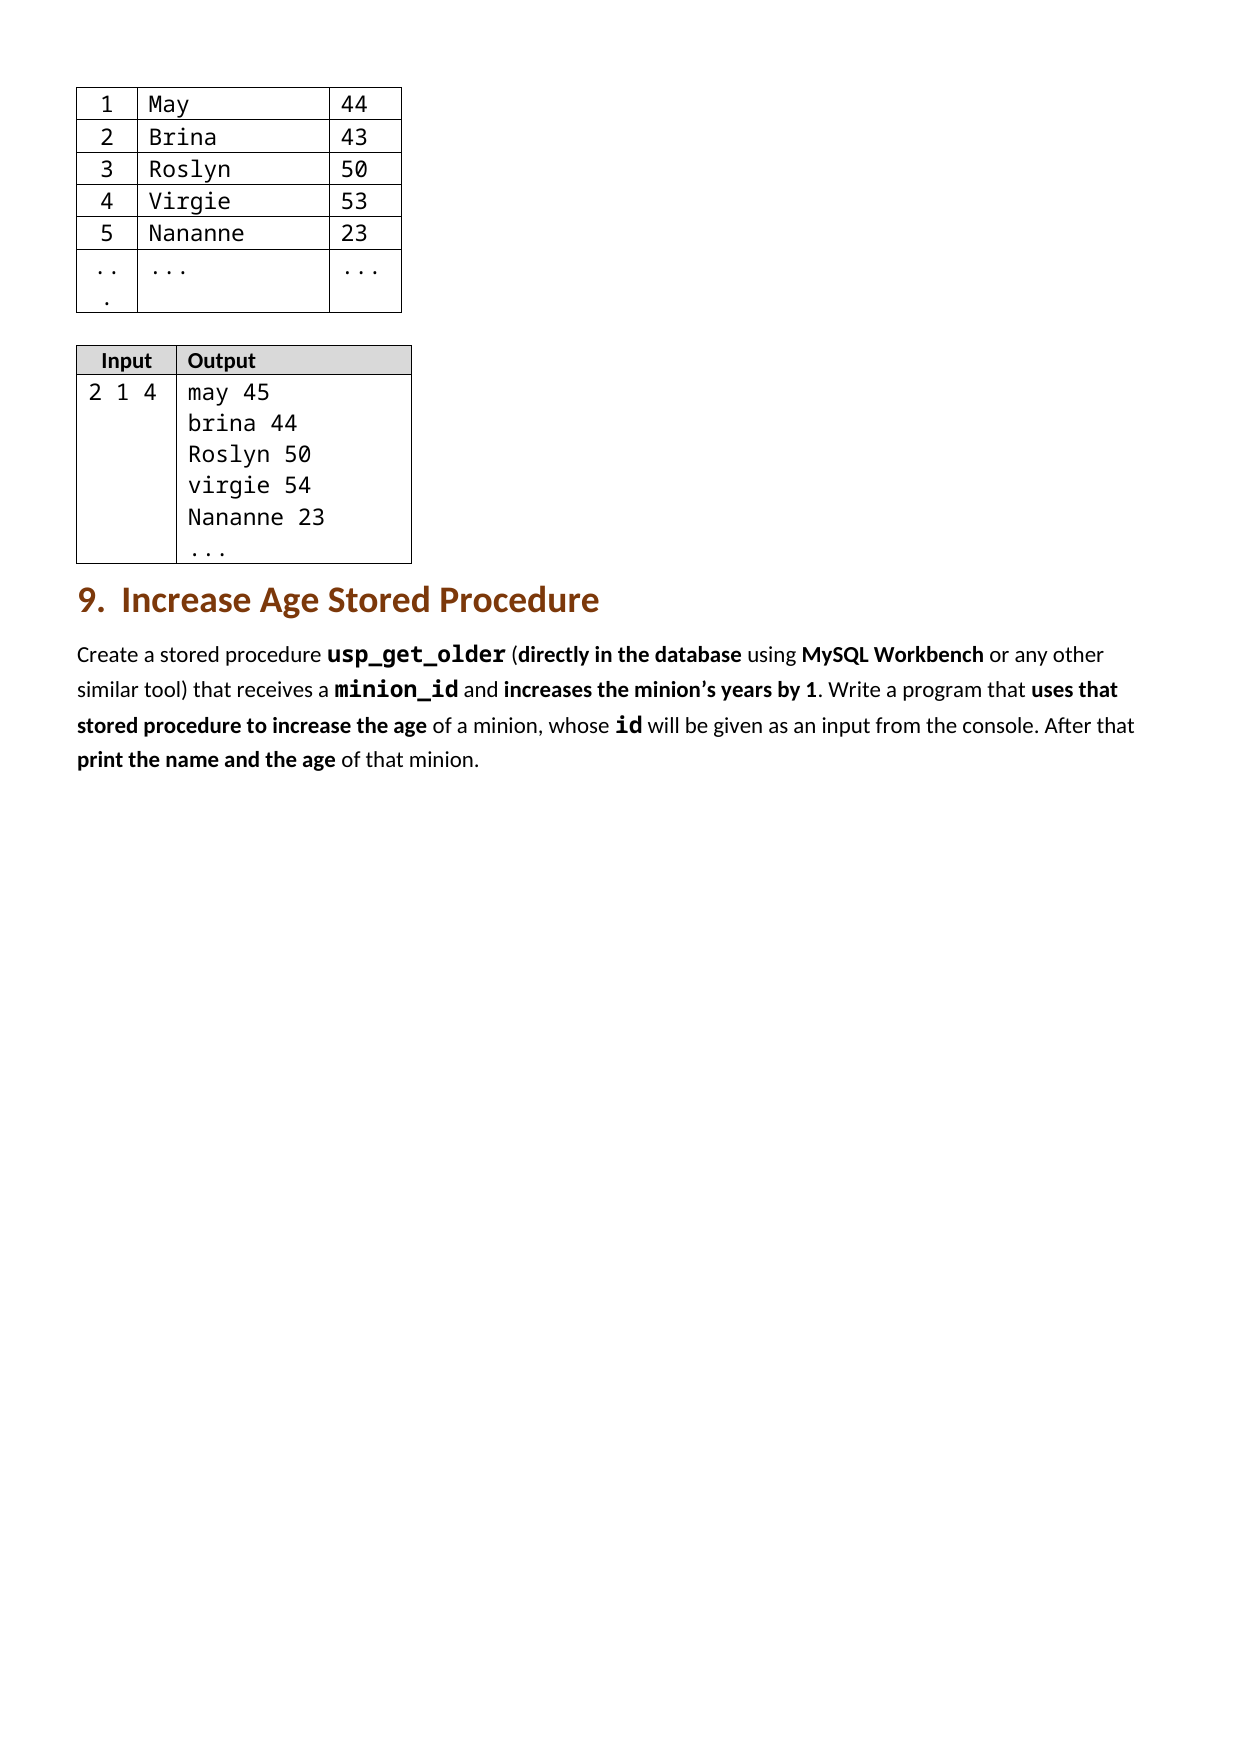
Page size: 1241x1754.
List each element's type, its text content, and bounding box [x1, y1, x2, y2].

table_cell Virgie [138, 185, 329, 216]
table_cell Brina [138, 120, 329, 152]
table_cell 2 1 4 [77, 375, 176, 563]
table_cell 5 [77, 217, 137, 248]
table_cell 44 [330, 88, 401, 119]
table_cell ... [330, 250, 401, 312]
text Create a stored procedure usp_get_older (directly in the database using MySQL Workbench or any other similar tool) that receives a minion_id and increases the minion’s years by 1. Write a program that uses that stored procedure to increase the age of a minion, whose id will be given as an input from the console. After that print the name and the age of that minion. [77, 637, 1163, 773]
table_cell may 45 brina 44 Roslyn 50 virgie 54 Nananne 23 ... [177, 375, 411, 563]
table_cell 43 [330, 120, 401, 152]
table_cell ... [138, 250, 329, 312]
table_header Output [177, 346, 411, 374]
table_cell Roslyn [138, 153, 329, 184]
table_cell May [138, 88, 329, 119]
table_header Input [77, 346, 176, 374]
table_cell 50 [330, 153, 401, 184]
table_cell 1 [77, 88, 137, 119]
subtitle Increase Age Stored Procedure [77, 576, 1163, 622]
table_cell 2 [77, 120, 137, 152]
table_cell 23 [330, 217, 401, 248]
table_cell 4 [77, 185, 137, 216]
table_cell ... [77, 250, 137, 312]
table_cell 53 [330, 185, 401, 216]
table_cell 3 [77, 153, 137, 184]
table_cell Nananne [138, 217, 329, 248]
